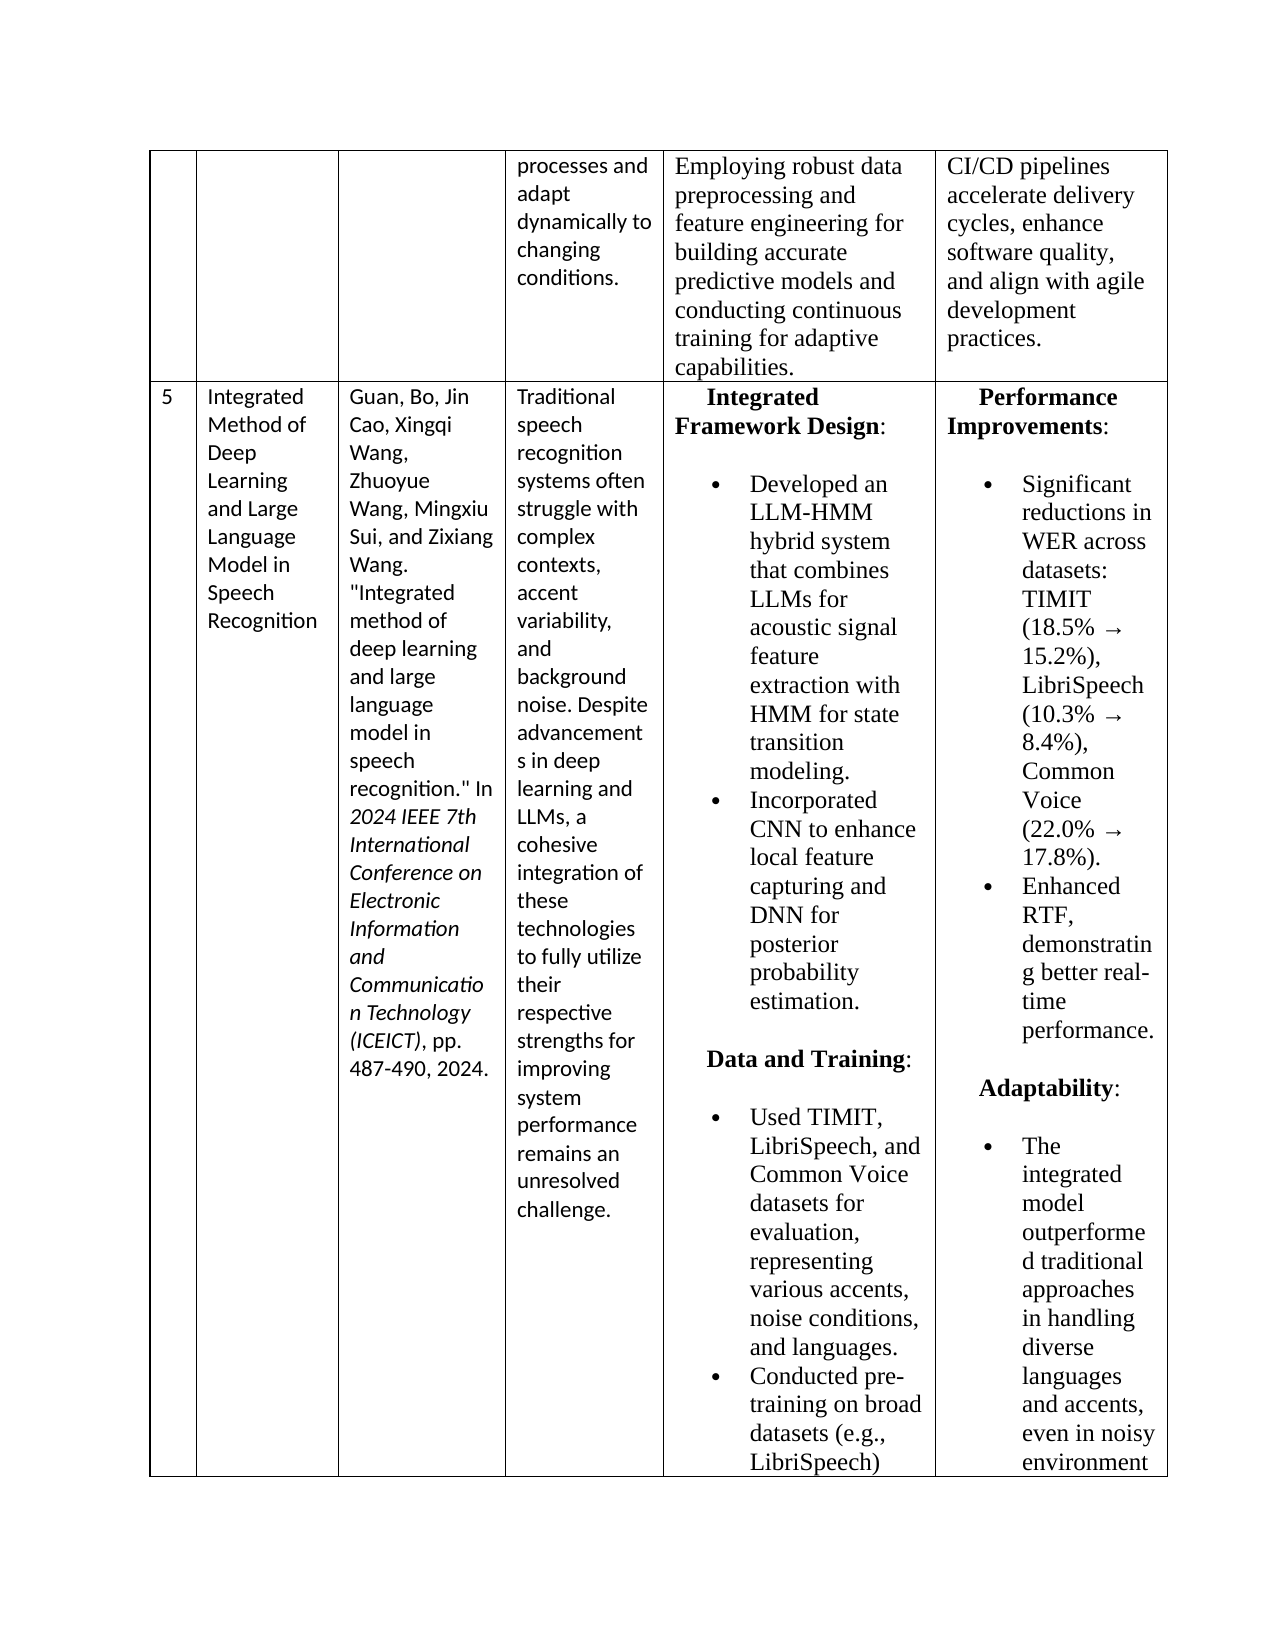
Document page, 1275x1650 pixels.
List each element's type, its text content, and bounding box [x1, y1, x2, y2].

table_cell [506, 382, 663, 1476]
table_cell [664, 382, 935, 1476]
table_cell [936, 382, 1167, 1476]
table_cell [936, 151, 1167, 381]
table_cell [197, 151, 338, 381]
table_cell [197, 382, 338, 1476]
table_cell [664, 151, 935, 381]
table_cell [339, 382, 505, 1476]
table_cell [339, 151, 505, 381]
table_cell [506, 151, 663, 381]
table_cell 5 [151, 382, 196, 1476]
table_cell 4 [151, 151, 196, 381]
